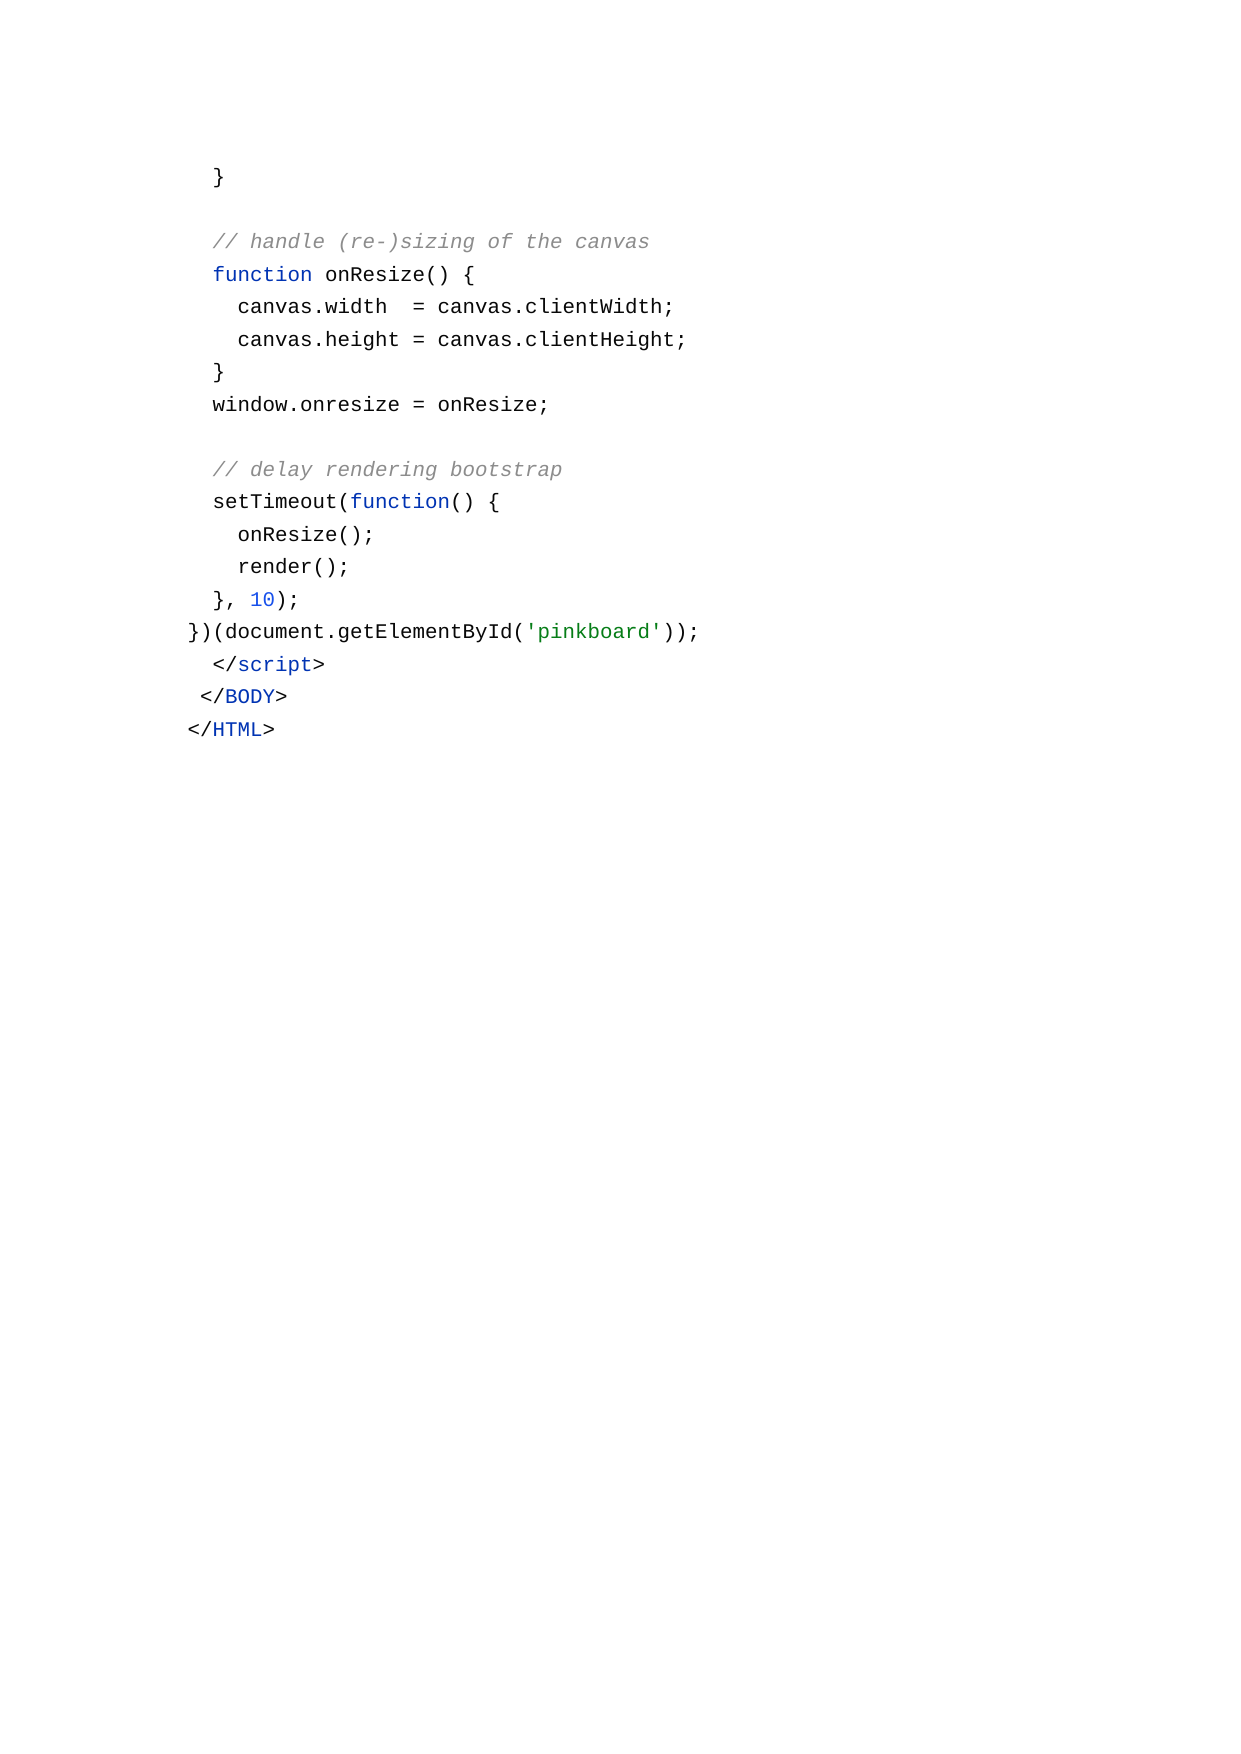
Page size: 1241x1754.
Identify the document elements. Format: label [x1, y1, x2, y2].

text [187, 162, 1053, 747]
